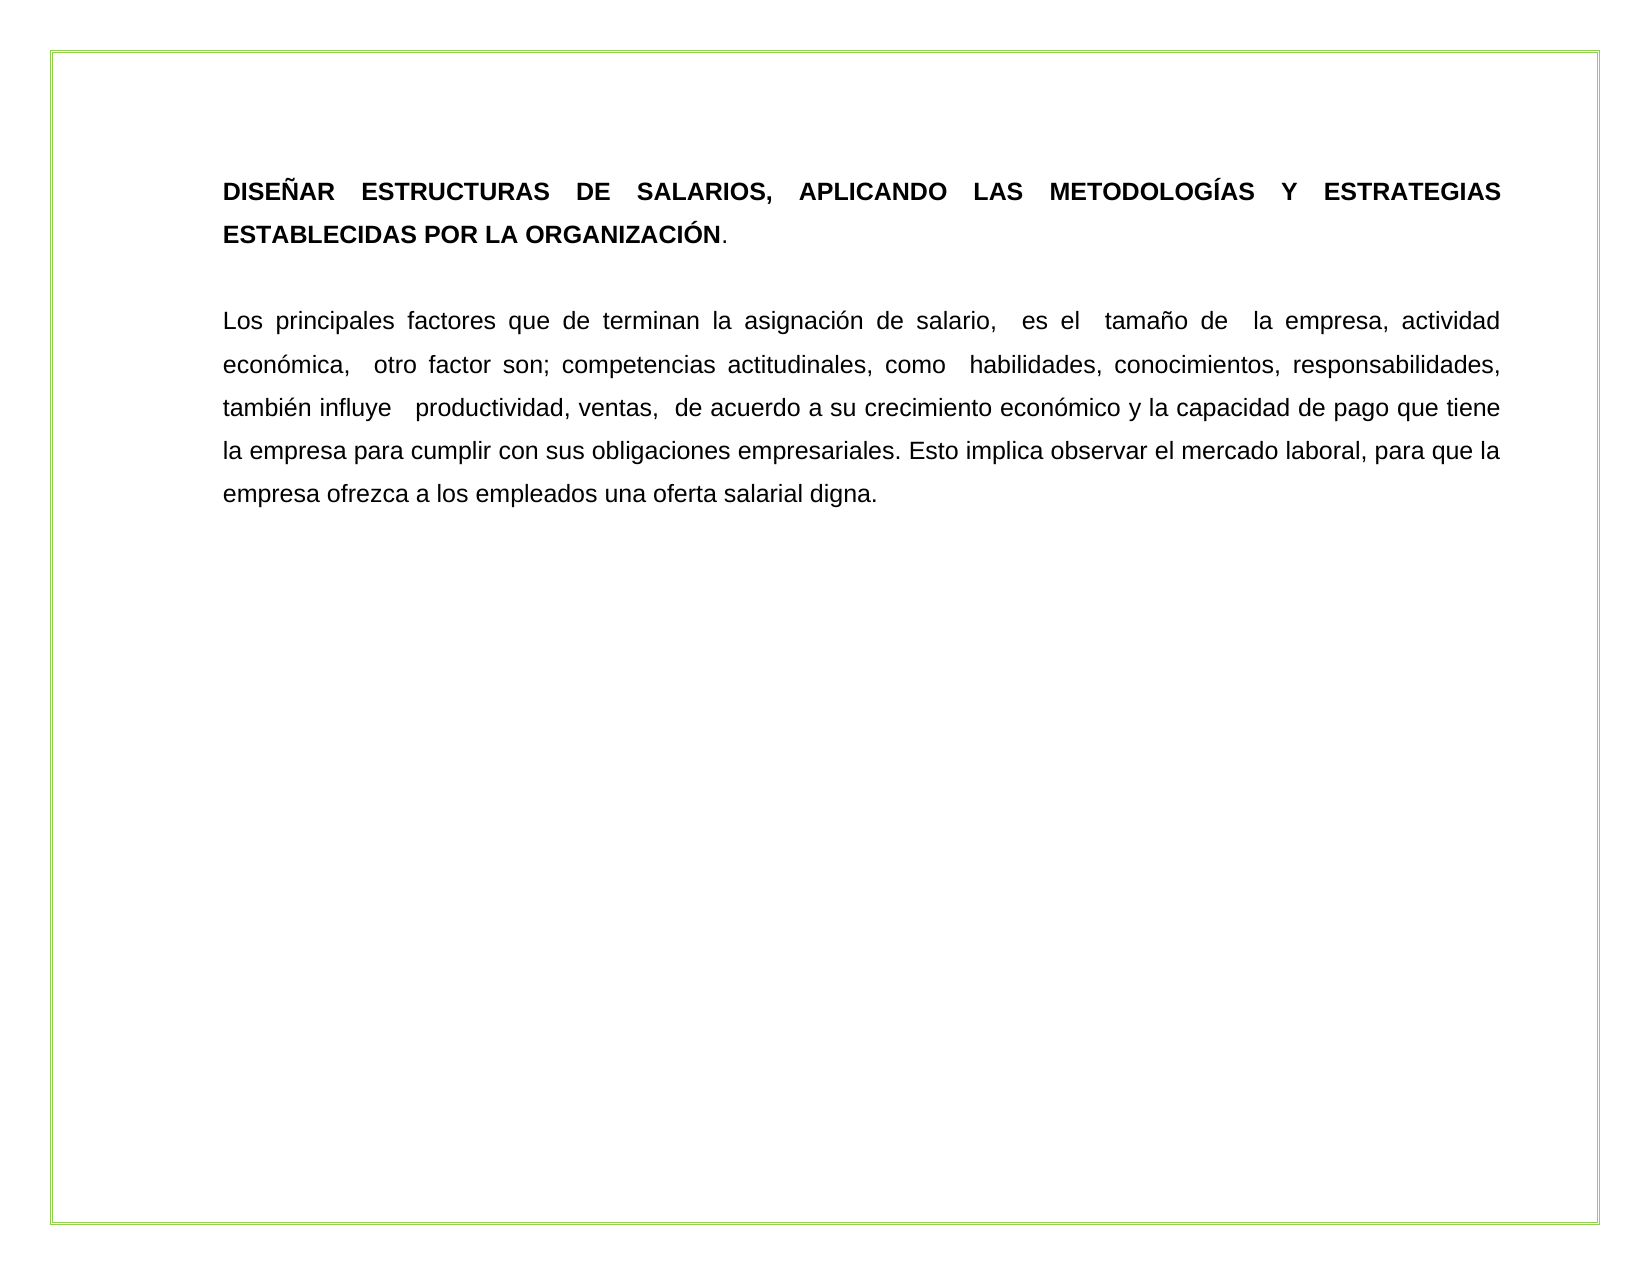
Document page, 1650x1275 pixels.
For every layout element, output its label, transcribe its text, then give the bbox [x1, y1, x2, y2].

list DISEÑAR ESTRUCTURAS DE SALARIOS, APLICANDO LAS METODOLOGÍAS Y ESTRATEGIAS ESTABLECIDAS POR LA ORGANIZACIÓN. [223, 177, 1502, 249]
list Los principales factores que de terminan la asignación de salario, es el tamaño de la empresa, actividad económica, otro factor son; competencias actitudinales, como habilidades, conocimientos, responsabilidades, también influye productividad, ventas, de acuerdo a su crecimiento económico y la capacidad de pago que tiene la empresa para cumplir con sus obligaciones empresariales. Esto implica observar el mercado laboral, para que la empresa ofrezca a los empleados una oferta salarial digna. [223, 307, 1502, 508]
